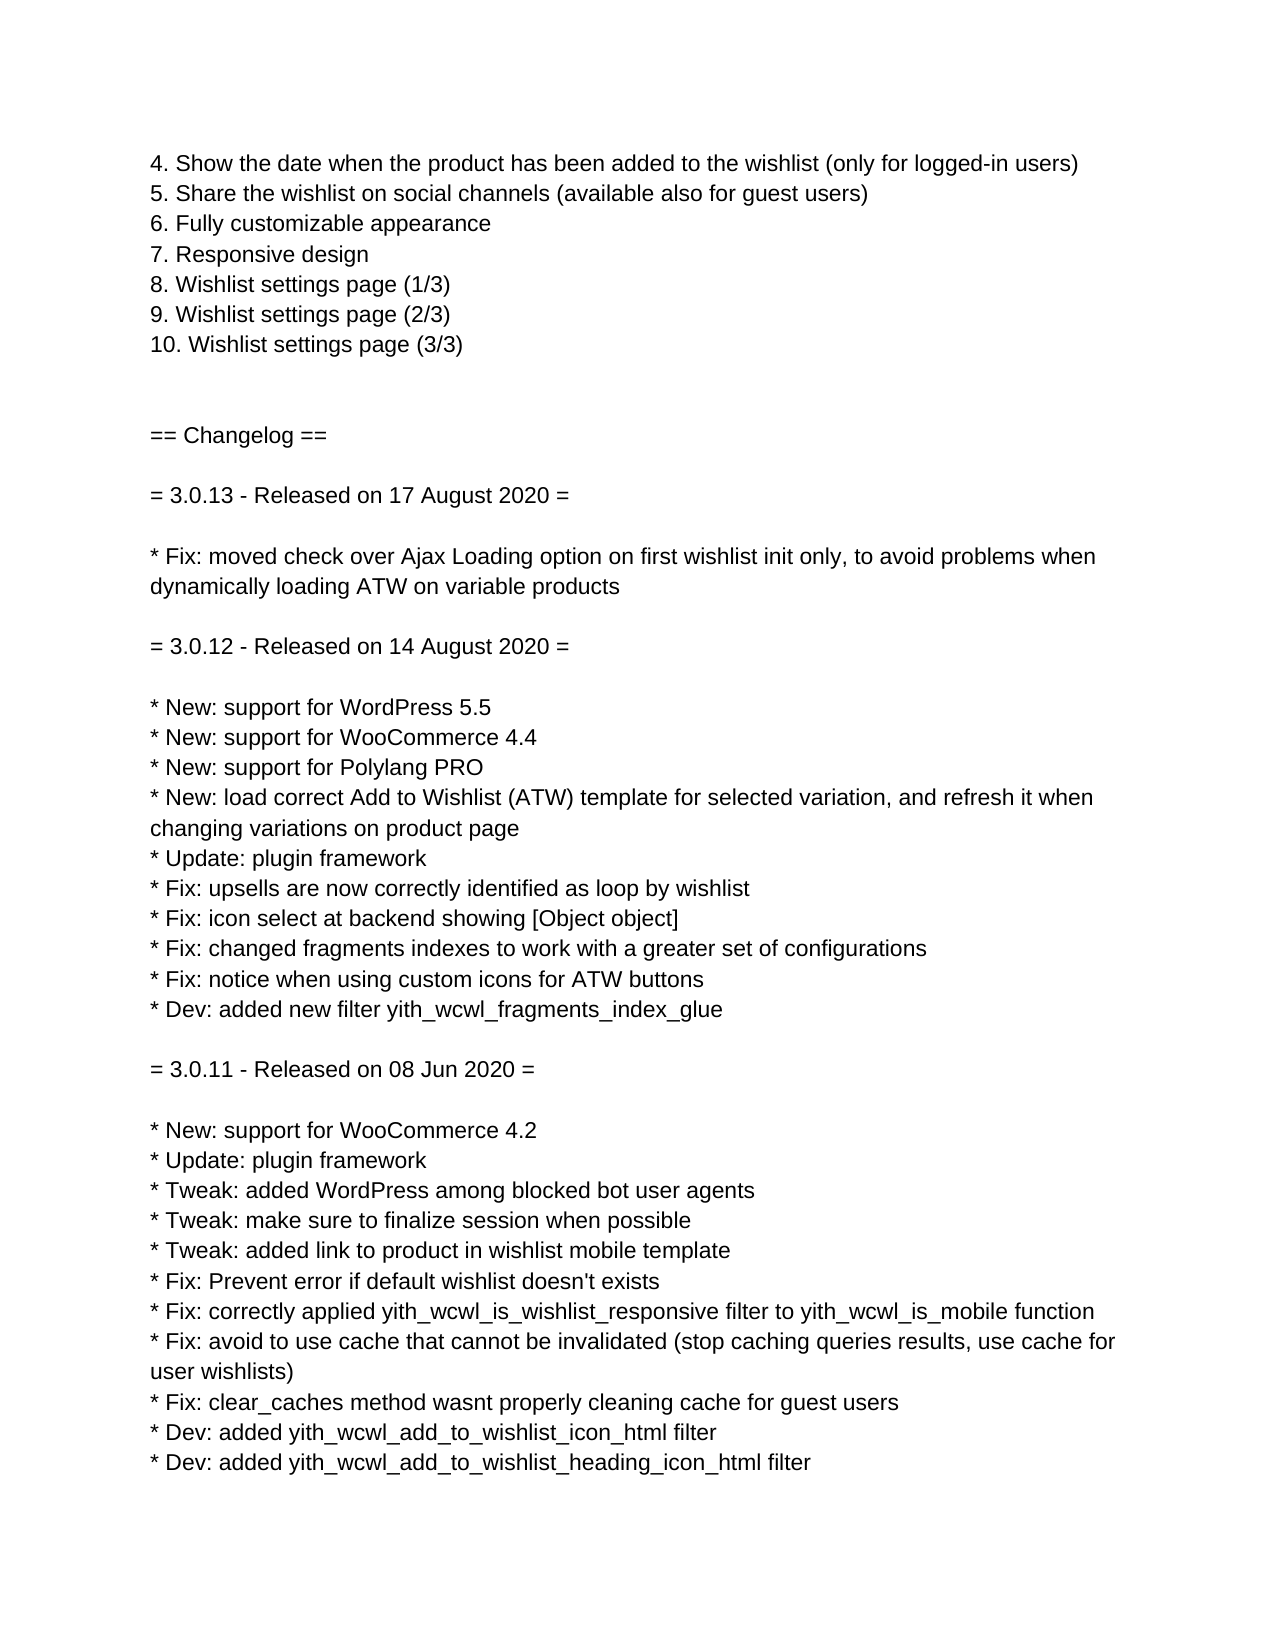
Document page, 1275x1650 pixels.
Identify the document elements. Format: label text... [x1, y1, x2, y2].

text * Dev: added new filter yith_wcwl_fragments_index_glue [150, 996, 1125, 1022]
text * New: support for WooCommerce 4.4 [150, 724, 1125, 750]
text * Fix: icon select at backend showing [Object object] [150, 905, 1125, 932]
text * Fix: clear_caches method wasnt properly cleaning cache for guest users [150, 1388, 1125, 1415]
text 10. Wishlist settings page (3/3) [150, 331, 1125, 358]
text * Fix: changed fragments indexes to work with a greater set of configurations [150, 935, 1125, 962]
text 5. Share the wishlist on social channels (available also for guest users) [150, 180, 1125, 207]
text 8. Wishlist settings page (1/3) [150, 271, 1125, 297]
text * Tweak: added WordPress among blocked bot user agents [150, 1177, 1125, 1203]
text 9. Wishlist settings page (2/3) [150, 301, 1125, 327]
text 6. Fully customizable appearance [150, 210, 1125, 237]
text 7. Responsive design [150, 241, 1125, 267]
text * Fix: Prevent error if default wishlist doesn't exists [150, 1268, 1125, 1294]
text * Dev: added yith_wcwl_add_to_wishlist_icon_html filter [150, 1419, 1125, 1445]
text * Fix: moved check over Ajax Loading option on first wishlist init only, to avoid problems when dynamically loading ATW on variable products [150, 543, 1125, 599]
text * Fix: correctly applied yith_wcwl_is_wishlist_responsive filter to yith_wcwl_is_mobile function [150, 1298, 1125, 1324]
text * Update: plugin framework [150, 845, 1125, 871]
text * Tweak: make sure to finalize session when possible [150, 1207, 1125, 1234]
text * Dev: added yith_wcwl_add_to_wishlist_heading_icon_html filter [150, 1449, 1125, 1475]
text == Changelog == [150, 422, 1125, 448]
text = 3.0.12 - Released on 14 August 2020 = [150, 633, 1125, 660]
text * Fix: notice when using custom icons for ATW buttons [150, 966, 1125, 992]
text * New: support for WooCommerce 4.2 [150, 1117, 1125, 1143]
text * Fix: avoid to use cache that cannot be invalidated (stop caching queries results, use cache for user wishlists) [150, 1328, 1125, 1385]
text * New: support for Polylang PRO [150, 754, 1125, 781]
text * Fix: upsells are now correctly identified as loop by wishlist [150, 875, 1125, 901]
text * New: load correct Add to Wishlist (ATW) template for selected variation, and refresh it when changing variations on product page [150, 784, 1125, 841]
text = 3.0.11 - Released on 08 Jun 2020 = [150, 1056, 1125, 1083]
text = 3.0.13 - Released on 17 August 2020 = [150, 482, 1125, 509]
text * Tweak: added link to product in wishlist mobile template [150, 1237, 1125, 1264]
text * New: support for WordPress 5.5 [150, 694, 1125, 720]
text 4. Show the date when the product has been added to the wishlist (only for logged-in users) [150, 150, 1125, 176]
text * Update: plugin framework [150, 1147, 1125, 1173]
